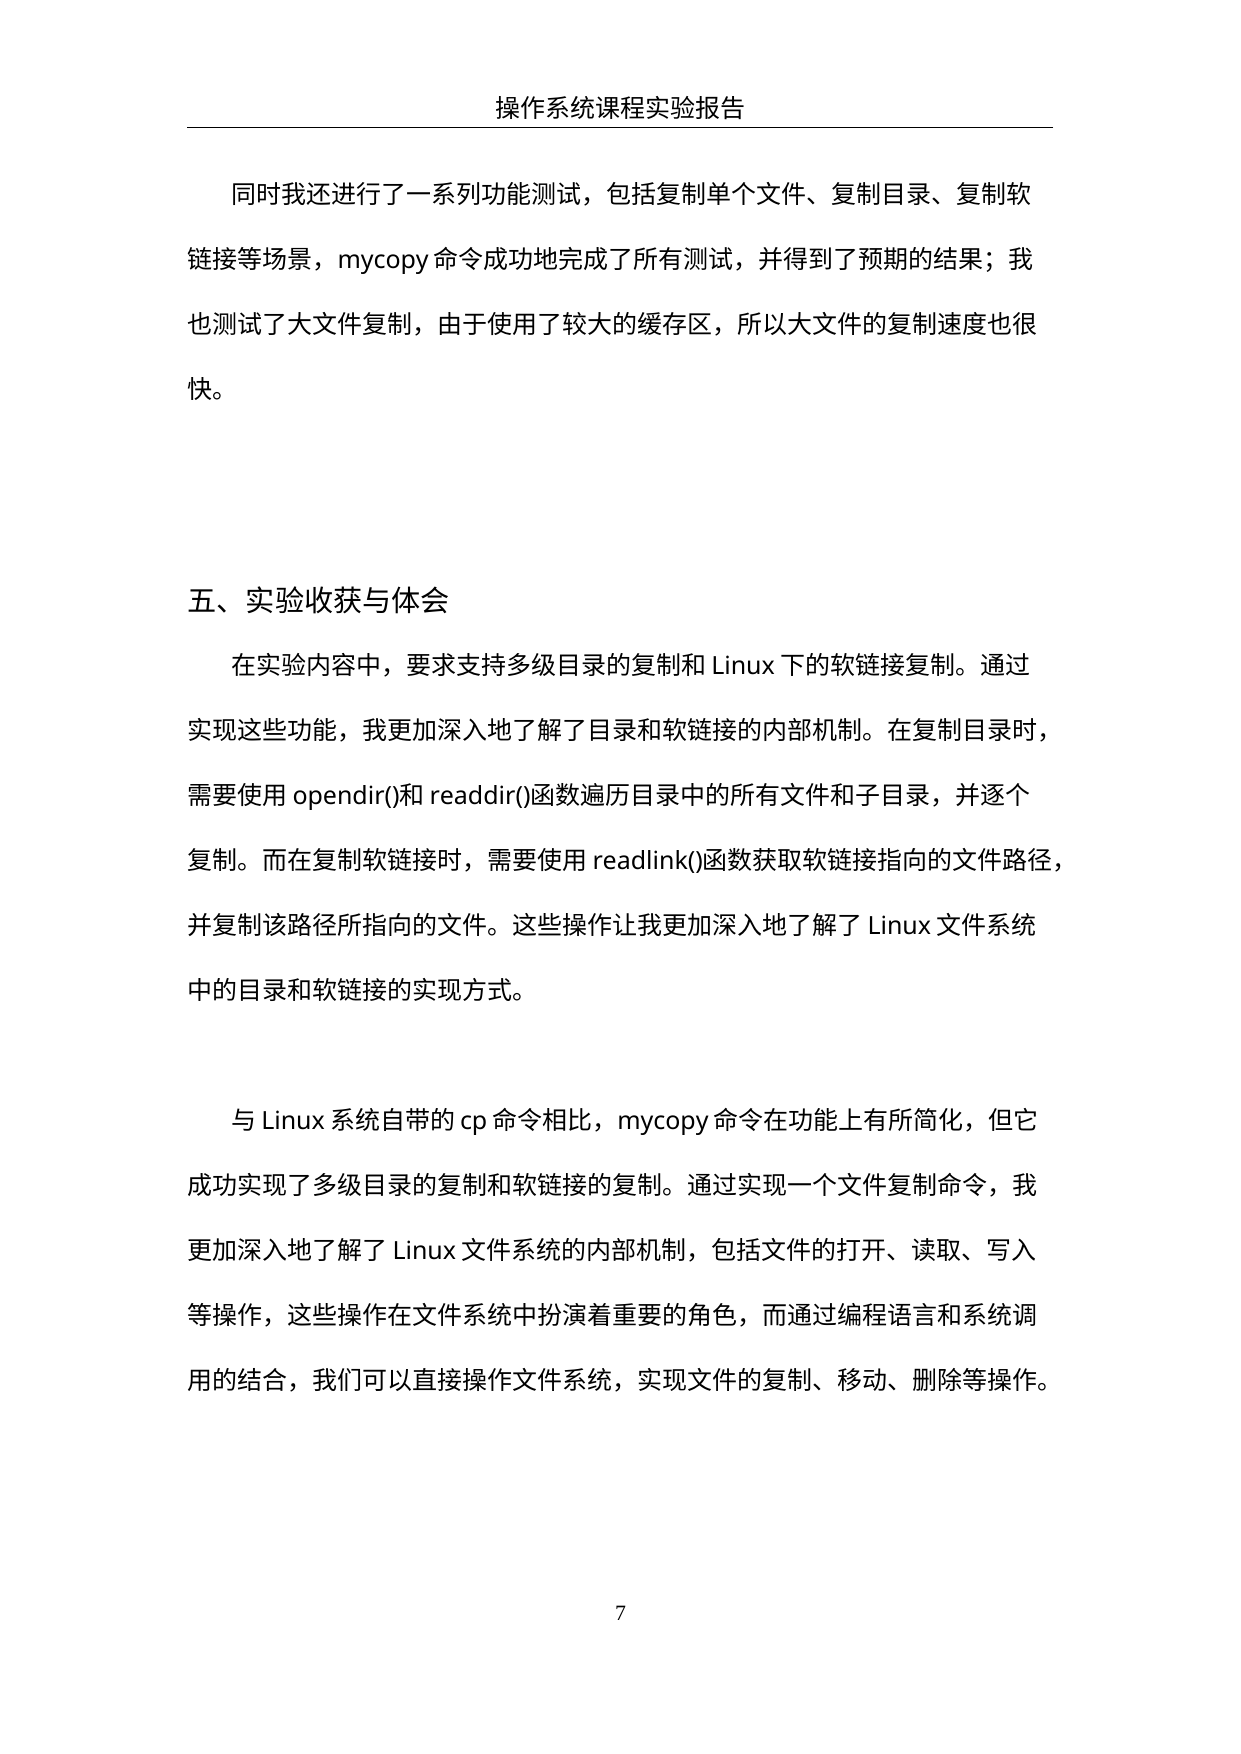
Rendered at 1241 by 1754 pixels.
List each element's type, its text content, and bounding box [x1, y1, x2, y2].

text 五、实验收获与体会 [187, 566, 1053, 631]
text 与Linux系统自带的cp命令相比，mycopy命令在功能上有所简化，但它成功实现了多级目录的复制和软链接的复制。通过实现一个文件复制命令，我更加深入地了解了Linux文件系统的内部机制，包括文件的打开、读取、写入等操作，这些操作在文件系统中扮演着重要的角色，而通过编程语言和系统调用的结合，我们可以直接操作文件系统，实现文件的复制、移动、删除等操作。 [187, 1086, 1053, 1411]
text 在实验内容中，要求支持多级目录的复制和Linux下的软链接复制。通过实现这些功能，我更加深入地了解了目录和软链接的内部机制。在复制目录时，需要使用opendir()和readdir()函数遍历目录中的所有文件和子目录，并逐个复制。而在复制软链接时，需要使用readlink()函数获取软链接指向的文件路径，并复制该路径所指向的文件。这些操作让我更加深入地了解了Linux文件系统中的目录和软链接的实现方式。 [187, 631, 1053, 1021]
text 同时我还进行了一系列功能测试，包括复制单个文件、复制目录、复制软链接等场景，mycopy命令成功地完成了所有测试，并得到了预期的结果；我也测试了大文件复制，由于使用了较大的缓存区，所以大文件的复制速度也很快。 [187, 160, 1053, 420]
